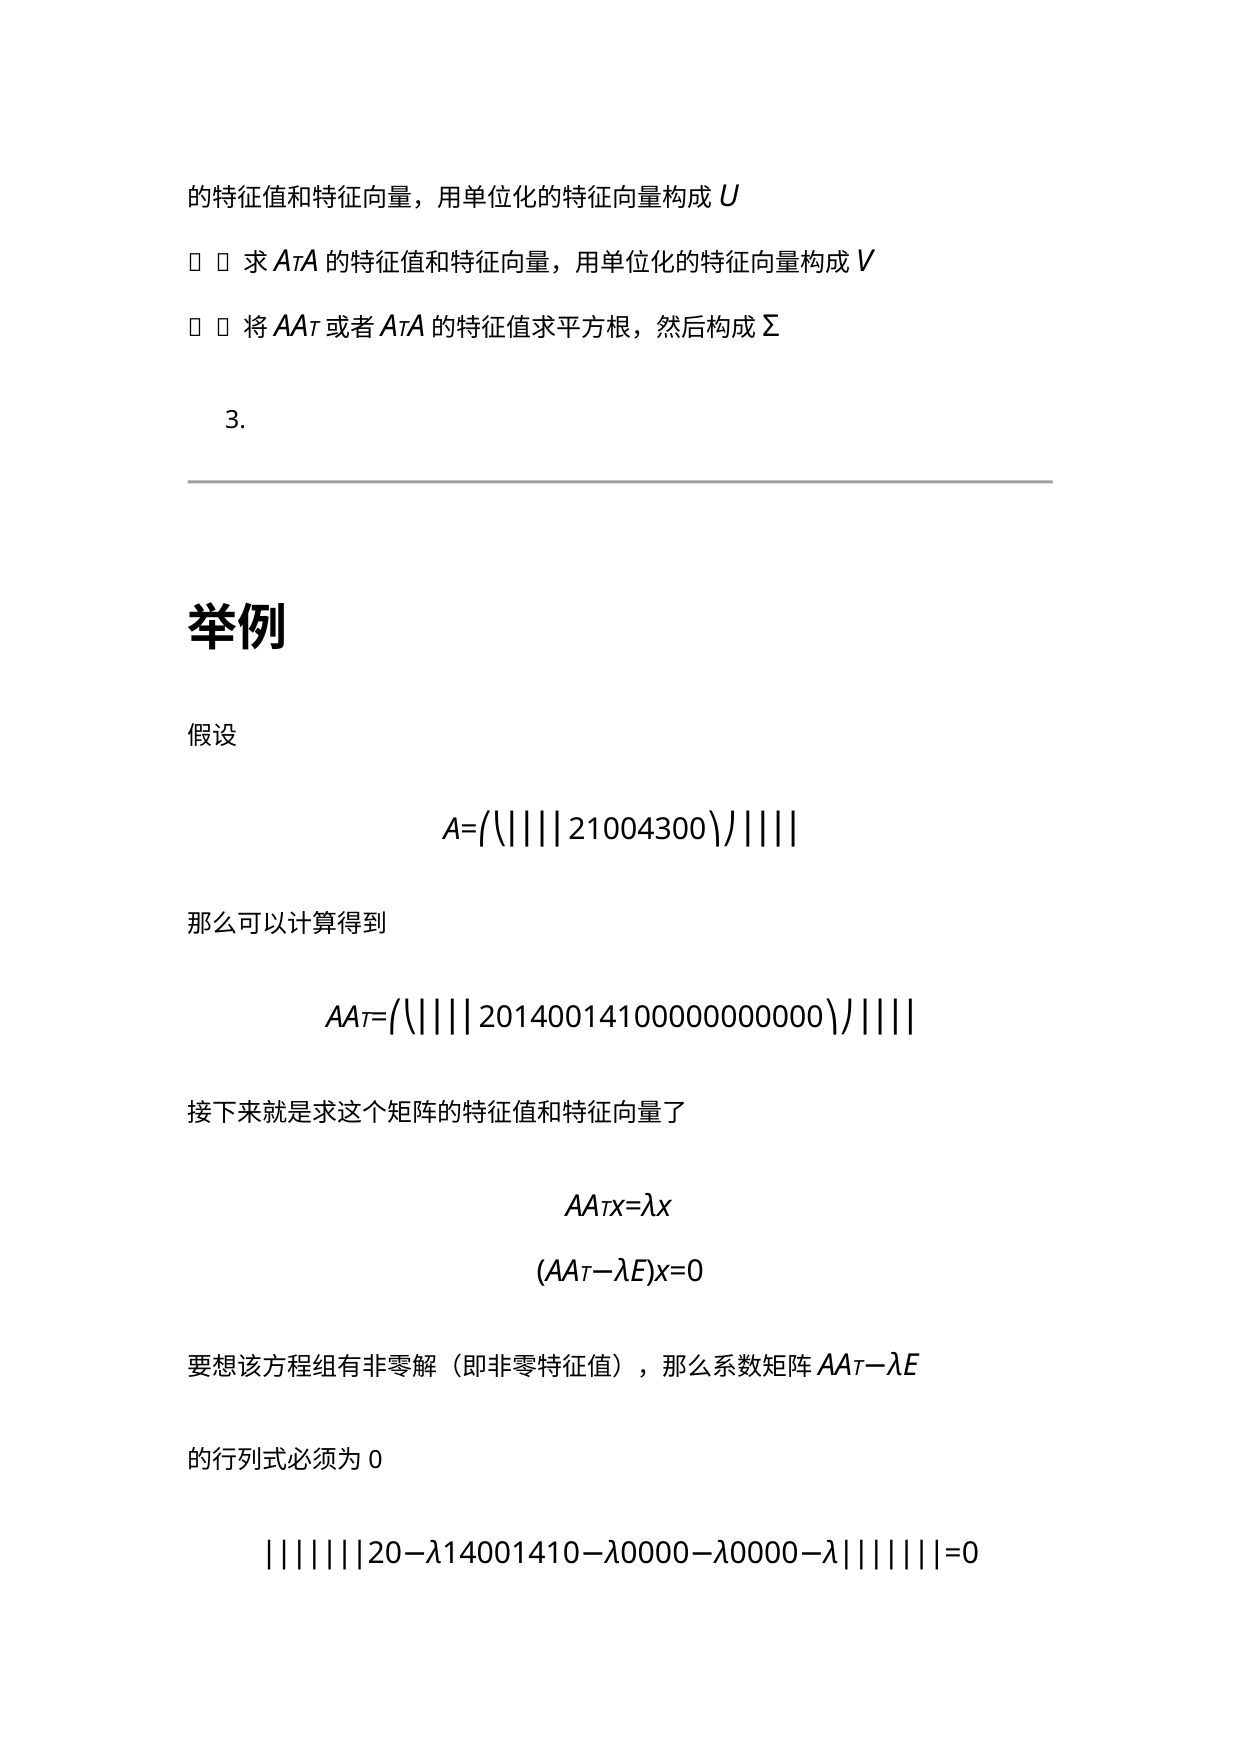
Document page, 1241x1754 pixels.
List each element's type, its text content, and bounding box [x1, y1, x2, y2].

text A=⎛⎝⎜⎜⎜⎜21004300⎞⎠⎟⎟⎟⎟ [187, 795, 1053, 860]
text   求 ATA 的特征值和特征向量，用单位化的特征向量构成 V [187, 227, 1053, 292]
text 要想该方程组有非零解（即非零特征值），那么系数矩阵 AAT−λE [187, 1331, 1053, 1396]
text AATx=λx [187, 1172, 1053, 1237]
text 假设 [187, 701, 1053, 766]
text 的行列式必须为 0 [187, 1425, 1053, 1490]
text ∣∣∣∣∣∣∣20−λ14001410−λ0000−λ0000−λ∣∣∣∣∣∣∣=0 [187, 1519, 1053, 1584]
text   将 AAT 或者 ATA 的特征值求平方根，然后构成 Σ [187, 292, 1053, 357]
text 的特征值和特征向量，用单位化的特征向量构成 U [187, 162, 1053, 227]
text 接下来就是求这个矩阵的特征值和特征向量了 [187, 1078, 1053, 1143]
subtitle 举例 [187, 574, 1053, 672]
text (AAT−λE)x=0 [187, 1237, 1053, 1302]
text 那么可以计算得到 [187, 889, 1053, 954]
text AAT=⎛⎝⎜⎜⎜⎜20140014100000000000⎞⎠⎟⎟⎟⎟ [187, 984, 1053, 1049]
